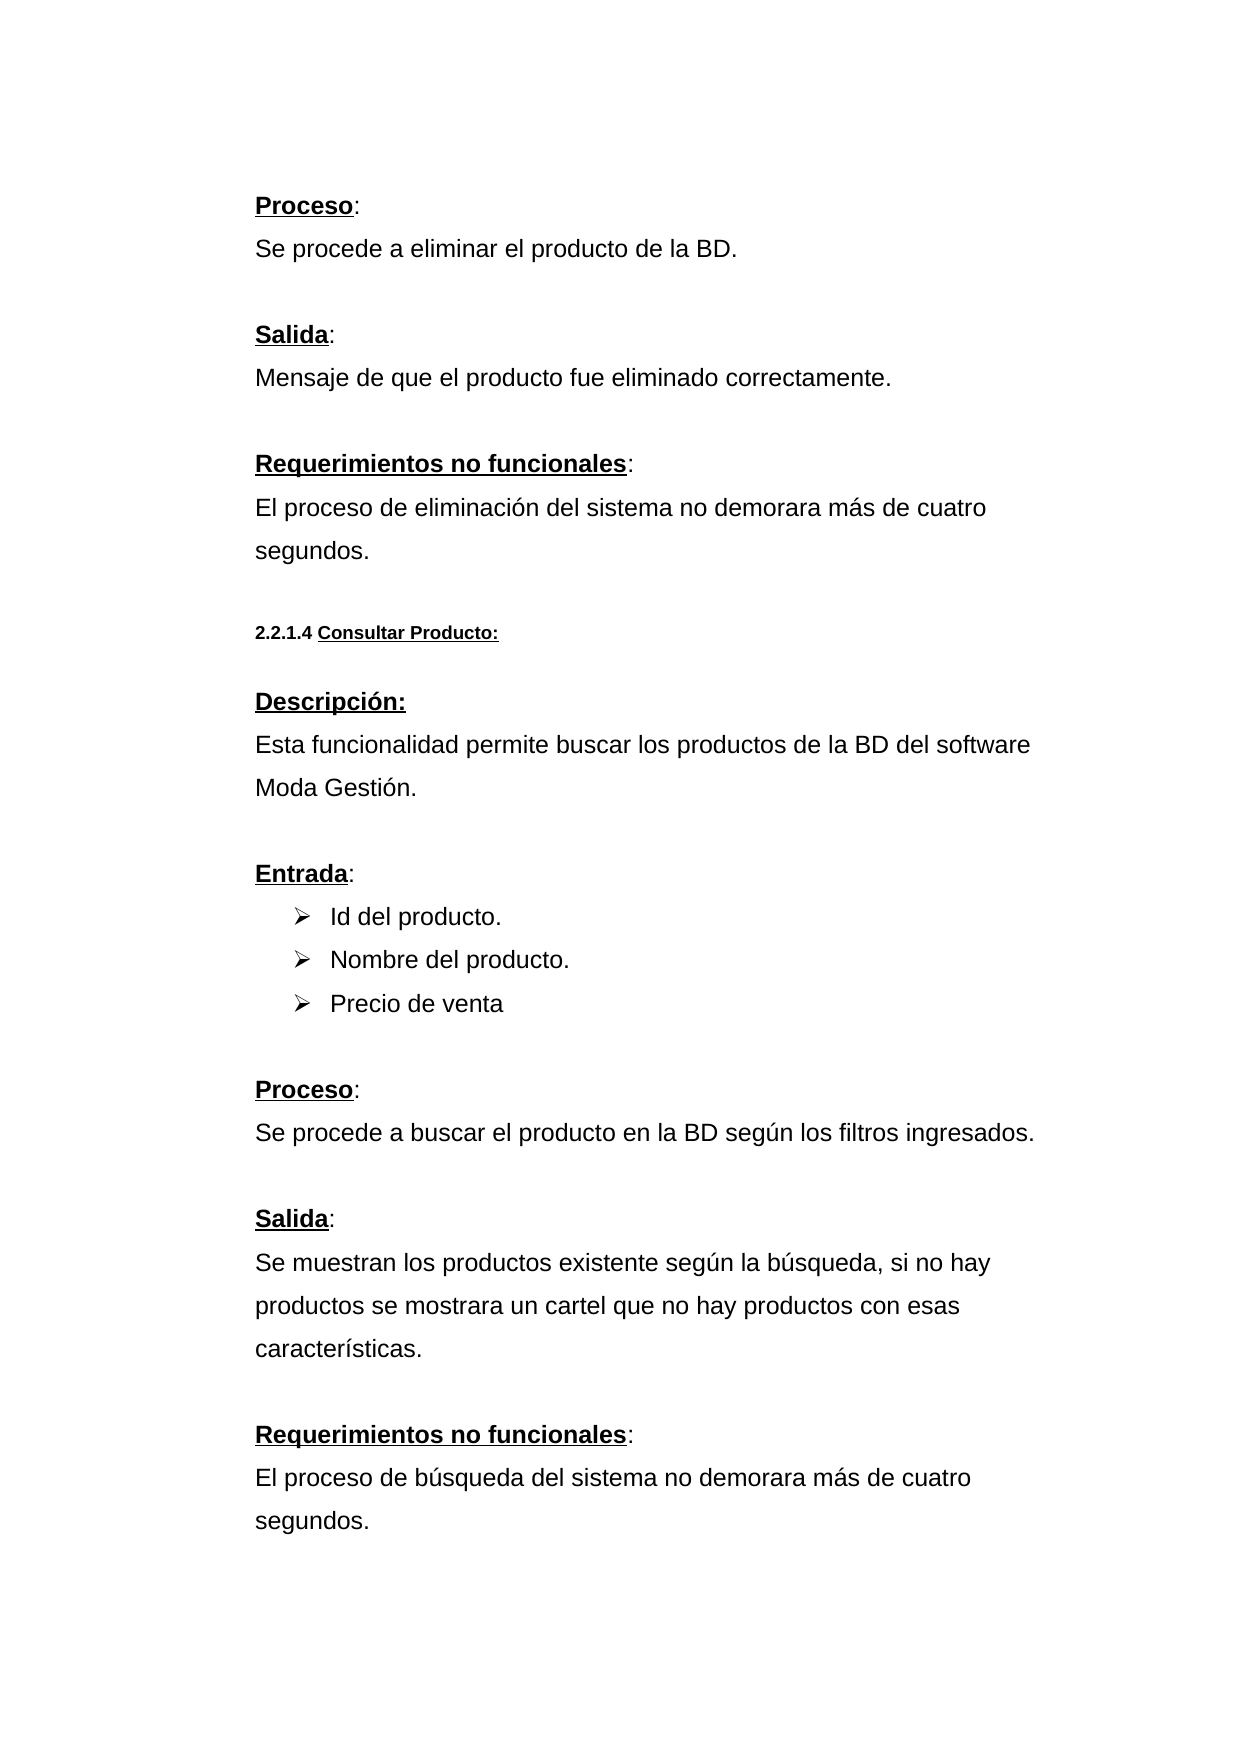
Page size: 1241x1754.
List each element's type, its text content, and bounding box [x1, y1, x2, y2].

list Nombre del producto. [292, 945, 1063, 974]
list 2.2.1.4 Consultar Producto: [255, 622, 1063, 643]
list Se muestran los productos existente según la búsqueda, si no hay productos se mostrara un cartel que no hay productos con esas características. [255, 1247, 1063, 1362]
list Salida: [255, 1204, 1063, 1233]
list Id del producto. [292, 902, 1063, 931]
list Salida: [255, 320, 1063, 349]
list El proceso de eliminación del sistema no demorara más de cuatro segundos. [255, 493, 1063, 564]
list Se procede a buscar el producto en la BD según los filtros ingresados. [255, 1118, 1063, 1147]
list Requerimientos no funcionales: [255, 1420, 1063, 1449]
list Se procede a eliminar el producto de la BD. [255, 234, 1063, 263]
list El proceso de búsqueda del sistema no demorara más de cuatro segundos. [255, 1463, 1063, 1535]
list Esta funcionalidad permite buscar los productos de la BD del software Moda Gestión. [255, 730, 1063, 802]
list Precio de venta [292, 989, 1063, 1017]
list Descripción: [255, 687, 1063, 715]
list Requerimientos no funcionales: [255, 449, 1063, 478]
list Entrada: [255, 859, 1063, 888]
list Mensaje de que el producto fue eliminado correctamente. [255, 363, 1063, 392]
list Proceso: [255, 1075, 1063, 1104]
list Proceso: [255, 191, 1063, 219]
